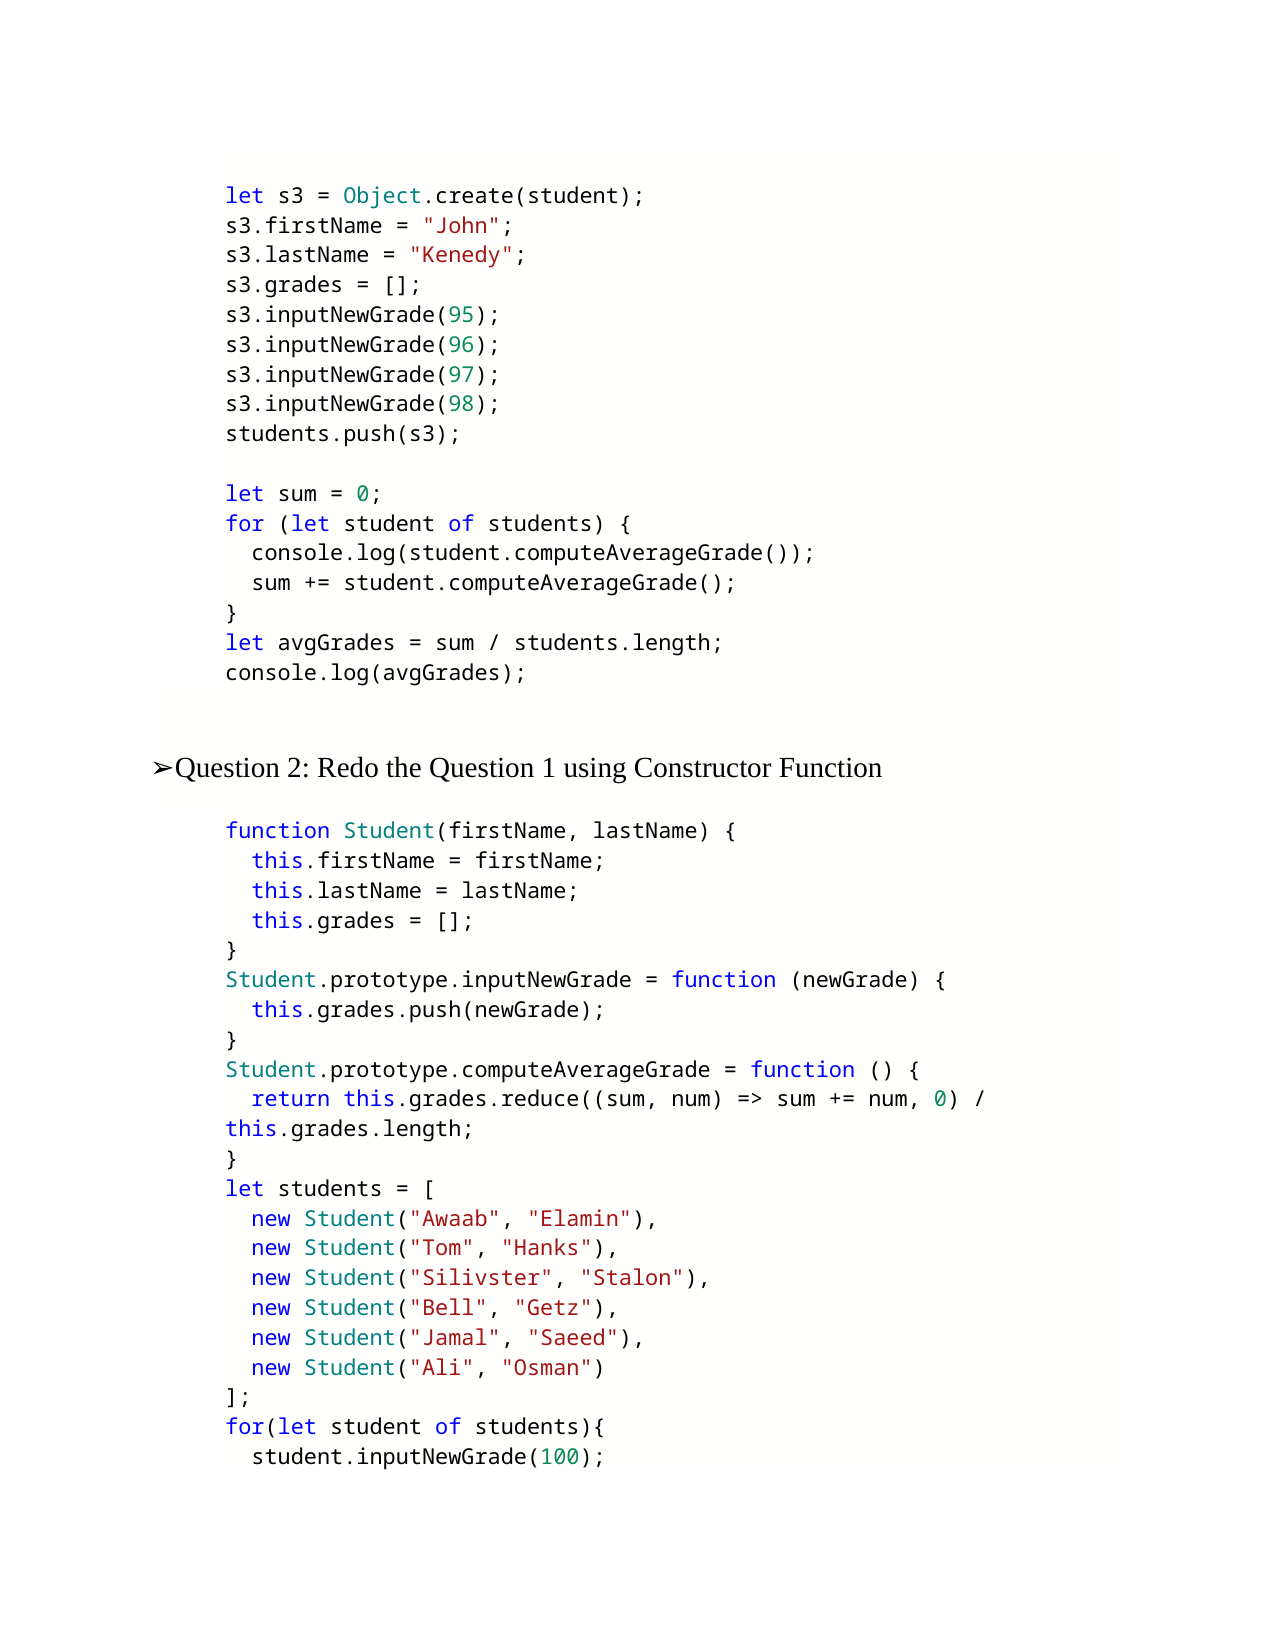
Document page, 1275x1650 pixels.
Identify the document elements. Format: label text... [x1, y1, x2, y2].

text s3.inputNewGrade(97); [225, 358, 1125, 388]
text new Student("Bell", "Getz"), [225, 1292, 1125, 1322]
text new Student("Ali", "Osman") [225, 1352, 1125, 1381]
text s3.firstName = "John"; [225, 209, 1125, 239]
text students.push(s3); [225, 418, 1125, 448]
text let sum = 0; [225, 478, 1125, 507]
text this.grades = []; [225, 905, 1125, 934]
text s3.grades = []; [225, 269, 1125, 299]
text } [225, 1024, 1125, 1054]
text let s3 = Object.create(student); [225, 180, 1125, 209]
text ➢Question 2: Redo the Question 1 using Constructor Function [150, 746, 1125, 786]
text Student.prototype.computeAverageGrade = function () { [225, 1054, 1125, 1083]
text for (let student of students) { [225, 507, 1125, 537]
text s3.lastName = "Kenedy"; [225, 239, 1125, 269]
text return this.grades.reduce((sum, num) => sum += num, 0) / this.grades.length; [225, 1083, 1125, 1143]
text let avgGrades = sum / students.length; [225, 627, 1125, 656]
text this.firstName = firstName; [225, 845, 1125, 875]
text } [225, 1143, 1125, 1173]
text this.grades.push(newGrade); [225, 994, 1125, 1024]
text s3.inputNewGrade(95); [225, 299, 1125, 329]
text ]; [225, 1381, 1125, 1411]
text console.log(student.computeAverageGrade()); [225, 537, 1125, 567]
text Student.prototype.inputNewGrade = function (newGrade) { [225, 964, 1125, 994]
text new Student("Awaab", "Elamin"), [225, 1203, 1125, 1232]
text } [225, 934, 1125, 964]
text student.inputNewGrade(100); [225, 1441, 1125, 1471]
text function Student(firstName, lastName) { [225, 815, 1125, 845]
text s3.inputNewGrade(98); [225, 388, 1125, 418]
text for(let student of students){ [225, 1411, 1125, 1441]
text new Student("Jamal", "Saeed"), [225, 1322, 1125, 1352]
text sum += student.computeAverageGrade(); [225, 567, 1125, 597]
text this.lastName = lastName; [225, 875, 1125, 905]
text let students = [ [225, 1173, 1125, 1203]
text new Student("Silivster", "Stalon"), [225, 1262, 1125, 1292]
text console.log(avgGrades); [225, 656, 1125, 686]
text new Student("Tom", "Hanks"), [225, 1232, 1125, 1262]
text s3.inputNewGrade(96); [225, 329, 1125, 358]
text } [225, 597, 1125, 627]
